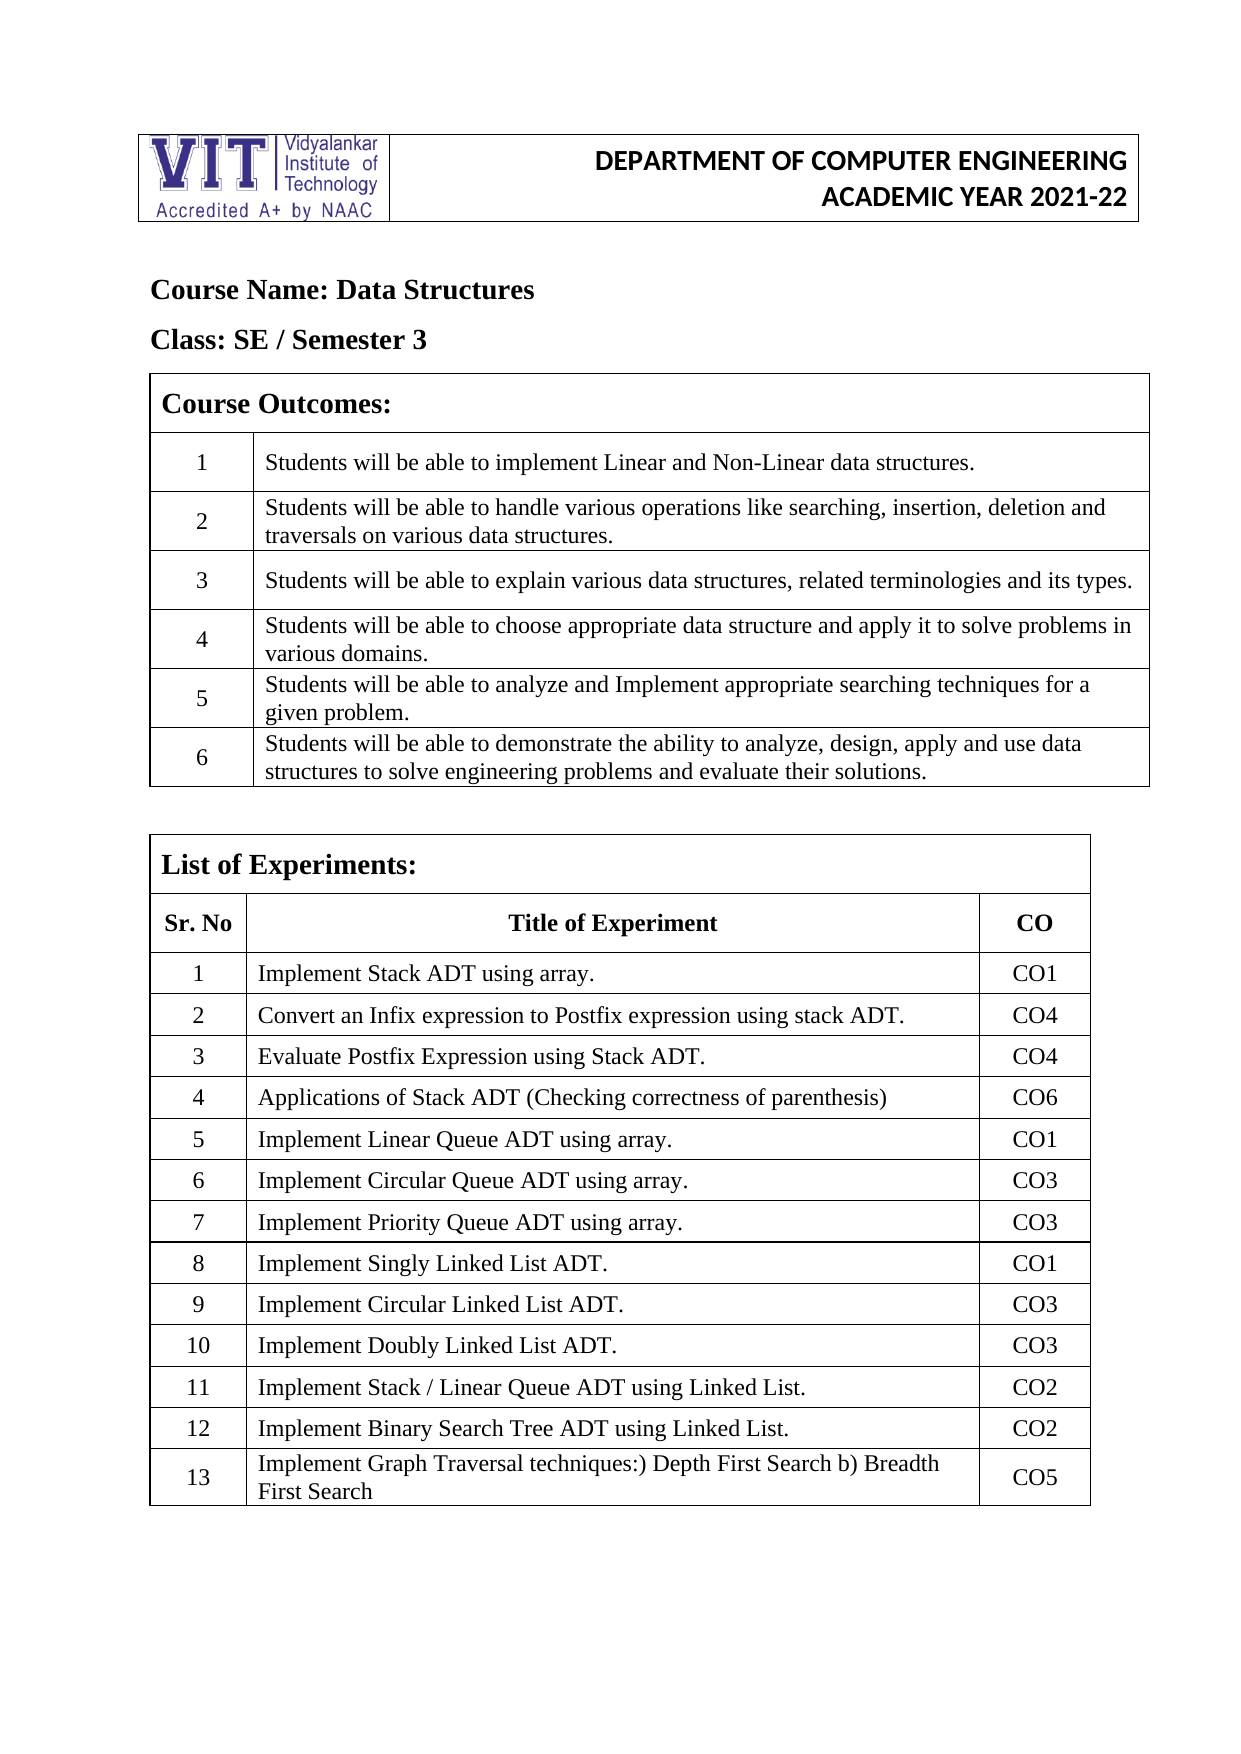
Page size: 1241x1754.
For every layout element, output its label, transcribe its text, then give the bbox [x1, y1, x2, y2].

table_cell CO4 [980, 1036, 1090, 1076]
table_cell Students will be able to demonstrate the ability to analyze, design, apply and use data structures to solve engineering problems and evaluate their solutions. [254, 728, 1149, 786]
table_cell CO1 [980, 953, 1090, 993]
table_cell 1 [151, 433, 253, 491]
table_cell 12 [151, 1408, 246, 1448]
table_cell 3 [151, 551, 253, 609]
table_cell Implement Priority Queue ADT using array. [247, 1201, 979, 1241]
table_cell Students will be able to handle various operations like searching, insertion, deletion and traversals on various data structures. [254, 492, 1149, 550]
table_cell Sr. No [151, 894, 246, 952]
table_cell 1 [151, 953, 246, 993]
table_cell 10 [151, 1325, 246, 1366]
table_cell Implement Binary Search Tree ADT using Linked List. [247, 1408, 979, 1448]
table_cell Evaluate Postfix Expression using Stack ADT. [247, 1036, 979, 1076]
table_cell Implement Graph Traversal techniques:) Depth First Search b) Breadth First Search [247, 1449, 979, 1504]
table_cell CO5 [980, 1449, 1090, 1504]
table_header [378, 135, 389, 221]
table_cell CO3 [980, 1201, 1090, 1241]
table_cell CO4 [980, 994, 1090, 1035]
table_cell Implement Stack / Linear Queue ADT using Linked List. [247, 1367, 979, 1407]
table_cell 5 [151, 1119, 246, 1159]
table_cell Implement Singly Linked List ADT. [247, 1243, 979, 1283]
text Course Name: Data Structures [150, 272, 1090, 306]
table_cell 7 [151, 1201, 246, 1241]
table_cell Students will be able to analyze and Implement appropriate searching techniques for a given problem. [254, 669, 1149, 727]
table_cell Students will be able to choose appropriate data structure and apply it to solve problems in various domains. [254, 610, 1149, 668]
text Class: SE / Semester 3 [150, 322, 1090, 356]
table_cell CO [980, 894, 1090, 952]
table_cell CO1 [980, 1243, 1090, 1283]
table_cell Students will be able to implement Linear and Non-Linear data structures. [254, 433, 1149, 491]
table_cell Implement Circular Linked List ADT. [247, 1284, 979, 1324]
table_cell 8 [151, 1243, 246, 1283]
table_cell 5 [151, 669, 253, 727]
table_cell 9 [151, 1284, 246, 1324]
table_cell 2 [151, 492, 253, 550]
table_header List of Experiments: [151, 835, 1090, 893]
table_cell Convert an Infix expression to Postfix expression using stack ADT. [247, 994, 979, 1035]
table_cell 11 [151, 1367, 246, 1407]
table_cell Implement Doubly Linked List ADT. [247, 1325, 979, 1366]
table_header [139, 135, 149, 221]
table_cell Title of Experiment [247, 894, 979, 952]
table_cell Implement Stack ADT using array. [247, 953, 979, 993]
table_cell 13 [151, 1449, 246, 1504]
table_cell Implement Circular Queue ADT using array. [247, 1160, 979, 1200]
table_cell Students will be able to explain various data structures, related terminologies and its types. [254, 551, 1149, 609]
table_cell 2 [151, 994, 246, 1035]
table_cell 4 [151, 610, 253, 668]
table_cell 6 [151, 728, 253, 786]
table_header DEPARTMENT OF COMPUTER ENGINEERING ACADEMIC YEAR 2021-22 [390, 135, 1138, 221]
table_cell CO3 [980, 1160, 1090, 1200]
table_cell CO1 [980, 1119, 1090, 1159]
table_cell 6 [151, 1160, 246, 1200]
table_cell CO3 [980, 1325, 1090, 1366]
table_cell CO3 [980, 1284, 1090, 1324]
table_header Course Outcomes: [151, 374, 1149, 432]
picture [149, 135, 378, 221]
table_cell CO6 [980, 1077, 1090, 1117]
table_cell CO2 [980, 1367, 1090, 1407]
table_cell 3 [151, 1036, 246, 1076]
table_cell Applications of Stack ADT (Checking correctness of parenthesis) [247, 1077, 979, 1117]
table_cell CO2 [980, 1408, 1090, 1448]
table_cell Implement Linear Queue ADT using array. [247, 1119, 979, 1159]
table_cell 4 [151, 1077, 246, 1117]
